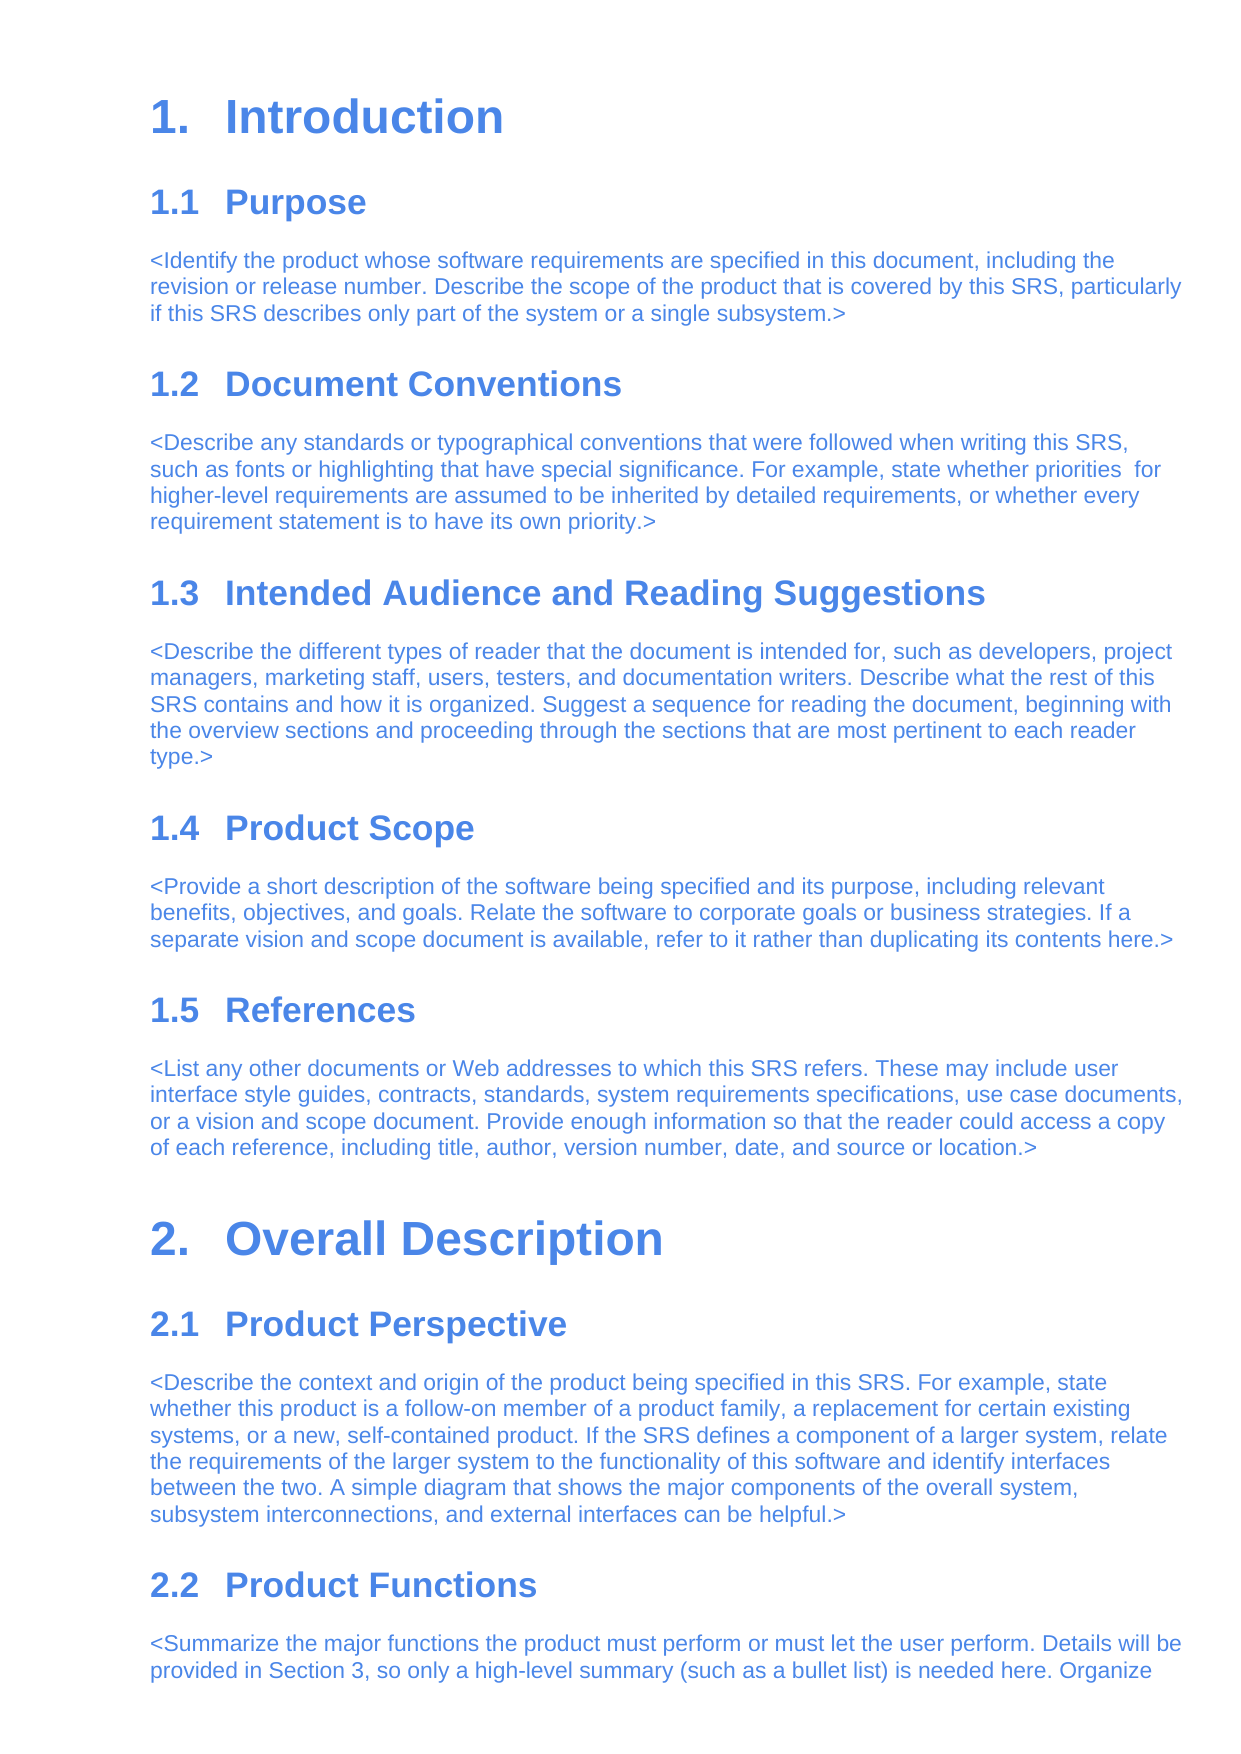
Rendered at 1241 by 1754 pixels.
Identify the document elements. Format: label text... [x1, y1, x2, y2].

subtitle 2.2 Product Functions [150, 1564, 1183, 1605]
subtitle 2.1 Product Perspective [150, 1303, 1183, 1344]
text <Describe the different types of reader that the document is intended for, such as developers, project managers, marketing staff, users, testers, and documentation writers. Describe what the rest of this SRS contains and how it is organized. Suggest a sequence for reading the document, beginning with the overview sections and proceeding through the sections that are most pertinent to each reader type.> [150, 638, 1183, 769]
subtitle 1.5 References [150, 989, 1183, 1030]
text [150, 1630, 1183, 1683]
subtitle 2. Overall Description [150, 1211, 1183, 1266]
subtitle 1.3 Intended Audience and Reading Suggestions [150, 572, 1183, 613]
subtitle 1. Introduction [150, 88, 1183, 144]
subtitle 1.2 Document Conventions [150, 363, 1183, 404]
subtitle 1.4 Product Scope [150, 807, 1183, 848]
text <Identify the product whose software requirements are specified in this document, including the revision or release number. Describe the scope of the product that is covered by this SRS, particularly if this SRS describes only part of the system or a single subsystem.> [150, 247, 1183, 326]
text <Describe the context and origin of the product being specified in this SRS. For example, state whether this product is a follow-on member of a product family, a replacement for certain existing systems, or a new, self-contained product. If the SRS defines a component of a larger system, relate the requirements of the larger system to the functionality of this software and identify interfaces between the two. A simple diagram that shows the major components of the overall system, subsystem interconnections, and external interfaces can be helpful.> [150, 1369, 1183, 1527]
text <Provide a short description of the software being specified and its purpose, including relevant benefits, objectives, and goals. Relate the software to corporate goals or business strategies. If a separate vision and scope document is available, refer to it rather than duplicating its contents here.> [150, 873, 1183, 952]
text <Describe any standards or typographical conventions that were followed when writing this SRS, such as fonts or highlighting that have special significance. For example, state whether priorities for higher-level requirements are assumed to be inherited by detailed requirements, or whether every requirement statement is to have its own priority.> [150, 429, 1183, 534]
text <List any other documents or Web addresses to which this SRS refers. These may include user interface style guides, contracts, standards, system requirements specifications, use case documents, or a vision and scope document. Provide enough information so that the reader could access a copy of each reference, including title, author, version number, date, and source or location.> [150, 1055, 1183, 1161]
subtitle 1.1 Purpose [150, 181, 1183, 222]
